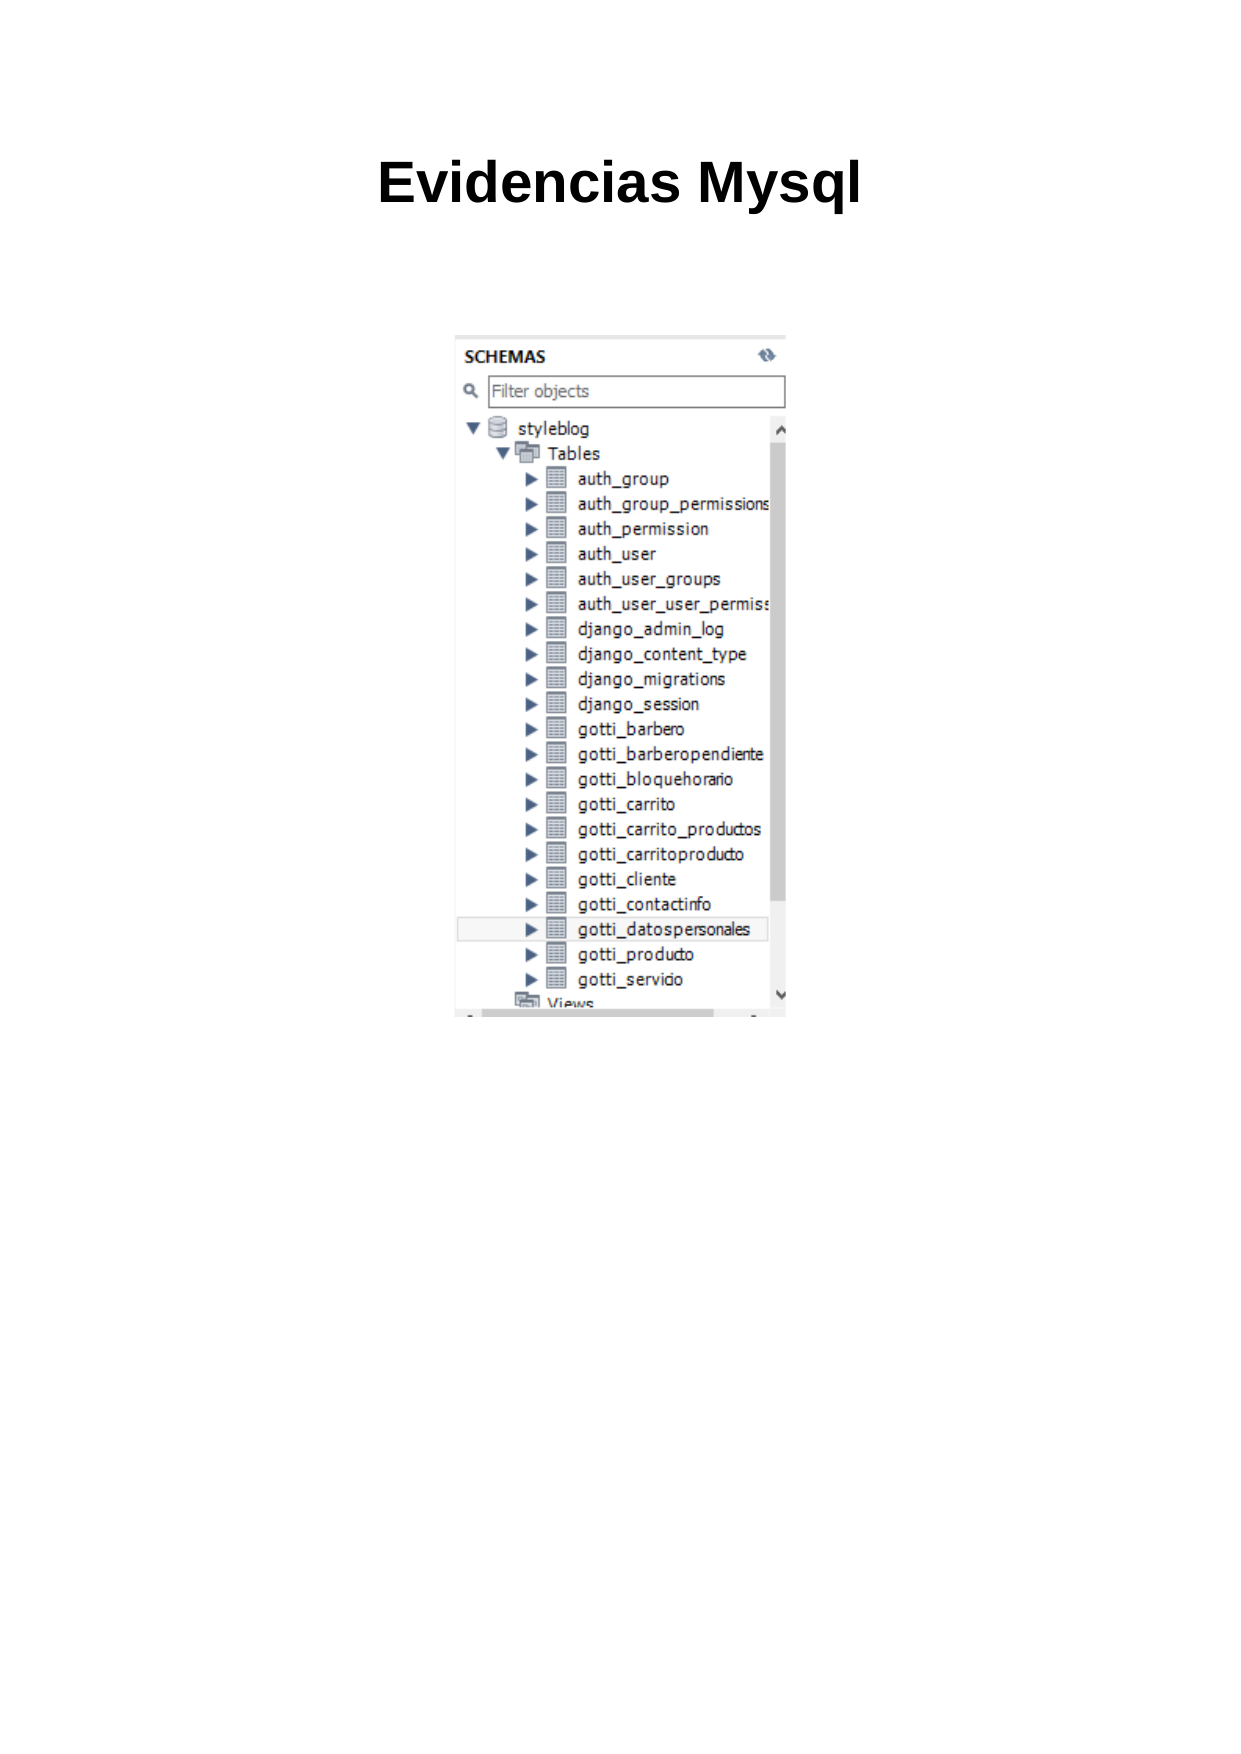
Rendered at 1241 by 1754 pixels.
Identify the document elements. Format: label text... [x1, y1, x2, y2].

text Evidencias Mysql [177, 148, 1063, 215]
picture [454, 335, 786, 1017]
